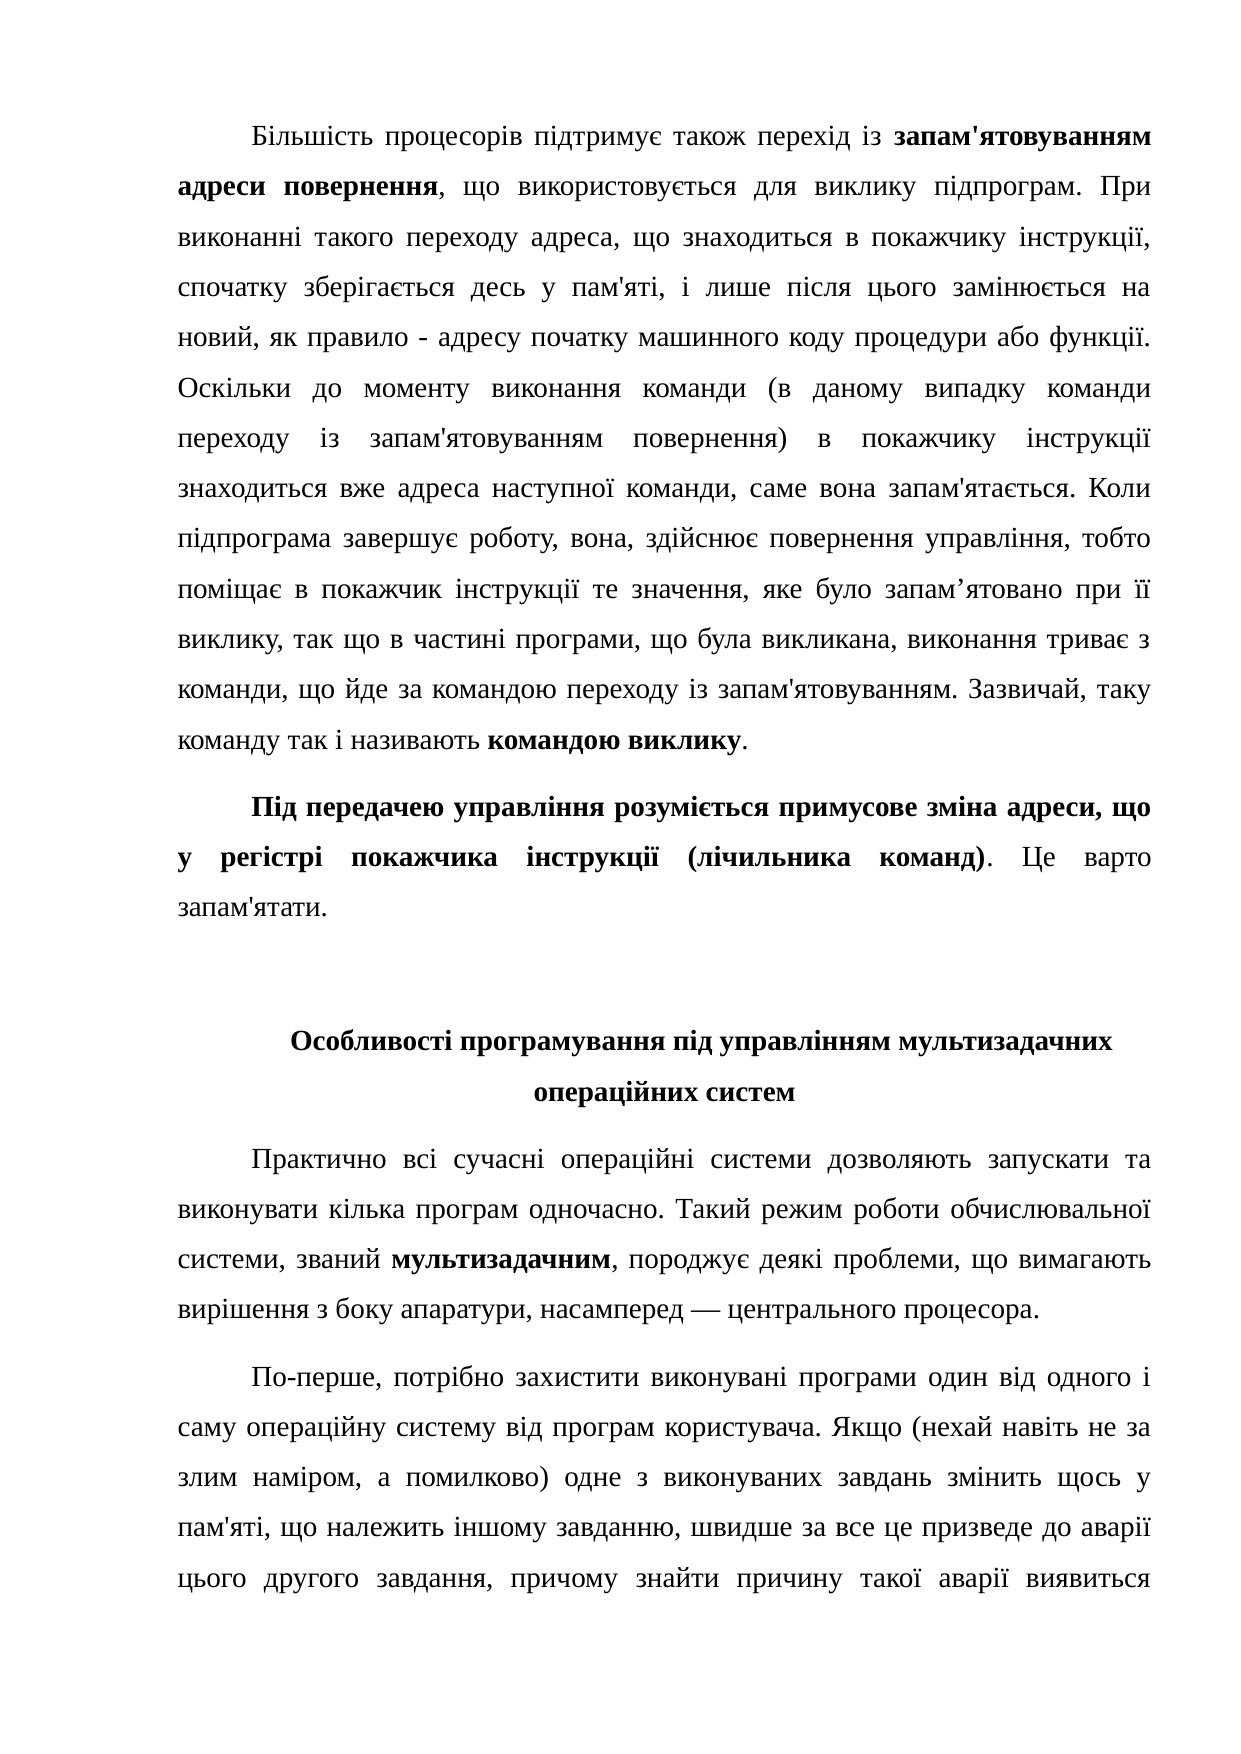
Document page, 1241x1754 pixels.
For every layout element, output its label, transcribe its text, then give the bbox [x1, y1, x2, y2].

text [177, 1359, 1152, 1593]
text Більшість процесорів підтримує також перехід із запам'ятовуванням адреси повернення, що використовується для виклику підпрограм. При виконанні такого переходу адреса, що знаходиться в покажчику інструкції, спочатку зберігається десь у пам'яті, і лише після цього замінюється на новий, як правило - адресу початку машинного коду процедури або функції. Оскільки до моменту виконання команди (в даному випадку команди переходу із запам'ятовуванням повернення) в покажчику інструкції знаходиться вже адреса наступної команди, саме вона запам'ятається. Коли підпрограма завершує роботу, вона, здійснює повернення управління, тобто поміщає в покажчик інструкції те значення, яке було запам’ятовано при її виклику, так що в частині програми, що була викликана, виконання триває з команди, що йде за командою переходу із запам'ятовуванням. Зазвичай, таку команду так і називають командою виклику. [177, 118, 1152, 755]
text Під передачею управління розуміється примусове зміна адреси, що у регістрі покажчика інструкції (лічильника команд). Це варто запам'ятати. [177, 789, 1152, 923]
text Особливості програмування під управлінням мультизадачних операційних систем [177, 1023, 1152, 1107]
text Практично всі сучасні операційні системи дозволяють запускати та виконувати кілька програм одночасно. Такий режим роботи обчислювальної системи, званий мультизадачним, породжує деякі проблеми, що вимагають вирішення з боку апаратури, насамперед — центрального процесора. [177, 1141, 1152, 1325]
